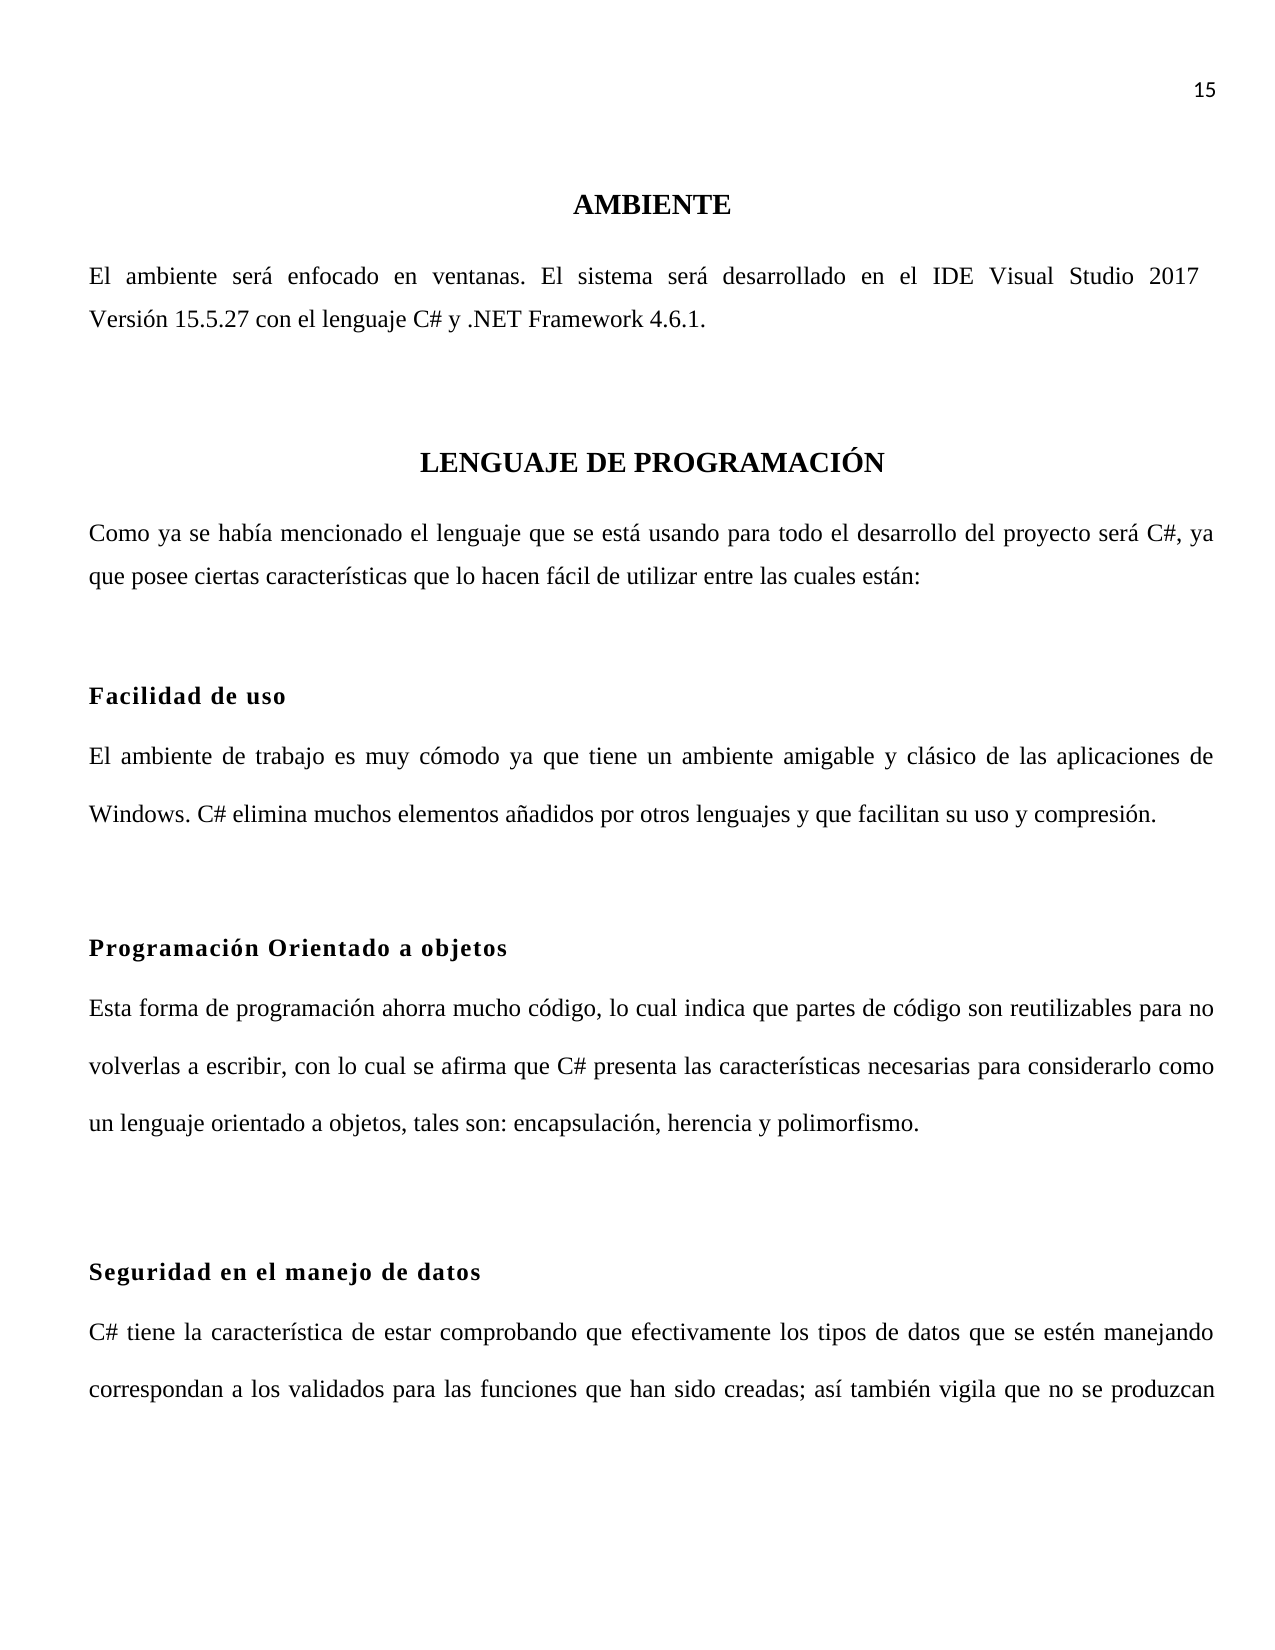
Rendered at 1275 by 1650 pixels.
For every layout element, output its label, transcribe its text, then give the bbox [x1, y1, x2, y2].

subtitle Facilidad de uso [89, 681, 1216, 710]
subtitle Programación Orientado a objetos [89, 933, 1216, 962]
subtitle AMBIENTE [89, 187, 1216, 221]
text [89, 1317, 1216, 1403]
text El ambiente será enfocado en ventanas. El sistema será desarrollado en el IDE Visual Studio 2017 Versión 15.5.27 con el lenguaje C# y .NET Framework 4.6.1. [89, 261, 1216, 333]
subtitle Seguridad en el manejo de datos [89, 1257, 1216, 1285]
text Esta forma de programación ahorra mucho código, lo cual indica que partes de código son reutilizables para no volverlas a escribir, con lo cual se afirma que C# presenta las características necesarias para considerarlo como un lenguaje orientado a objetos, tales son: encapsulación, herencia y polimorfismo. [89, 993, 1216, 1137]
subtitle LENGUAJE de programación [89, 445, 1216, 478]
text Como ya se había mencionado el lenguaje que se está usando para todo el desarrollo del proyecto será C#, ya que posee ciertas características que lo hacen fácil de utilizar entre las cuales están: [89, 518, 1216, 590]
text El ambiente de trabajo es muy cómodo ya que tiene un ambiente amigable y clásico de las aplicaciones de Windows. C# elimina muchos elementos añadidos por otros lenguajes y que facilitan su uso y compresión. [89, 741, 1216, 827]
